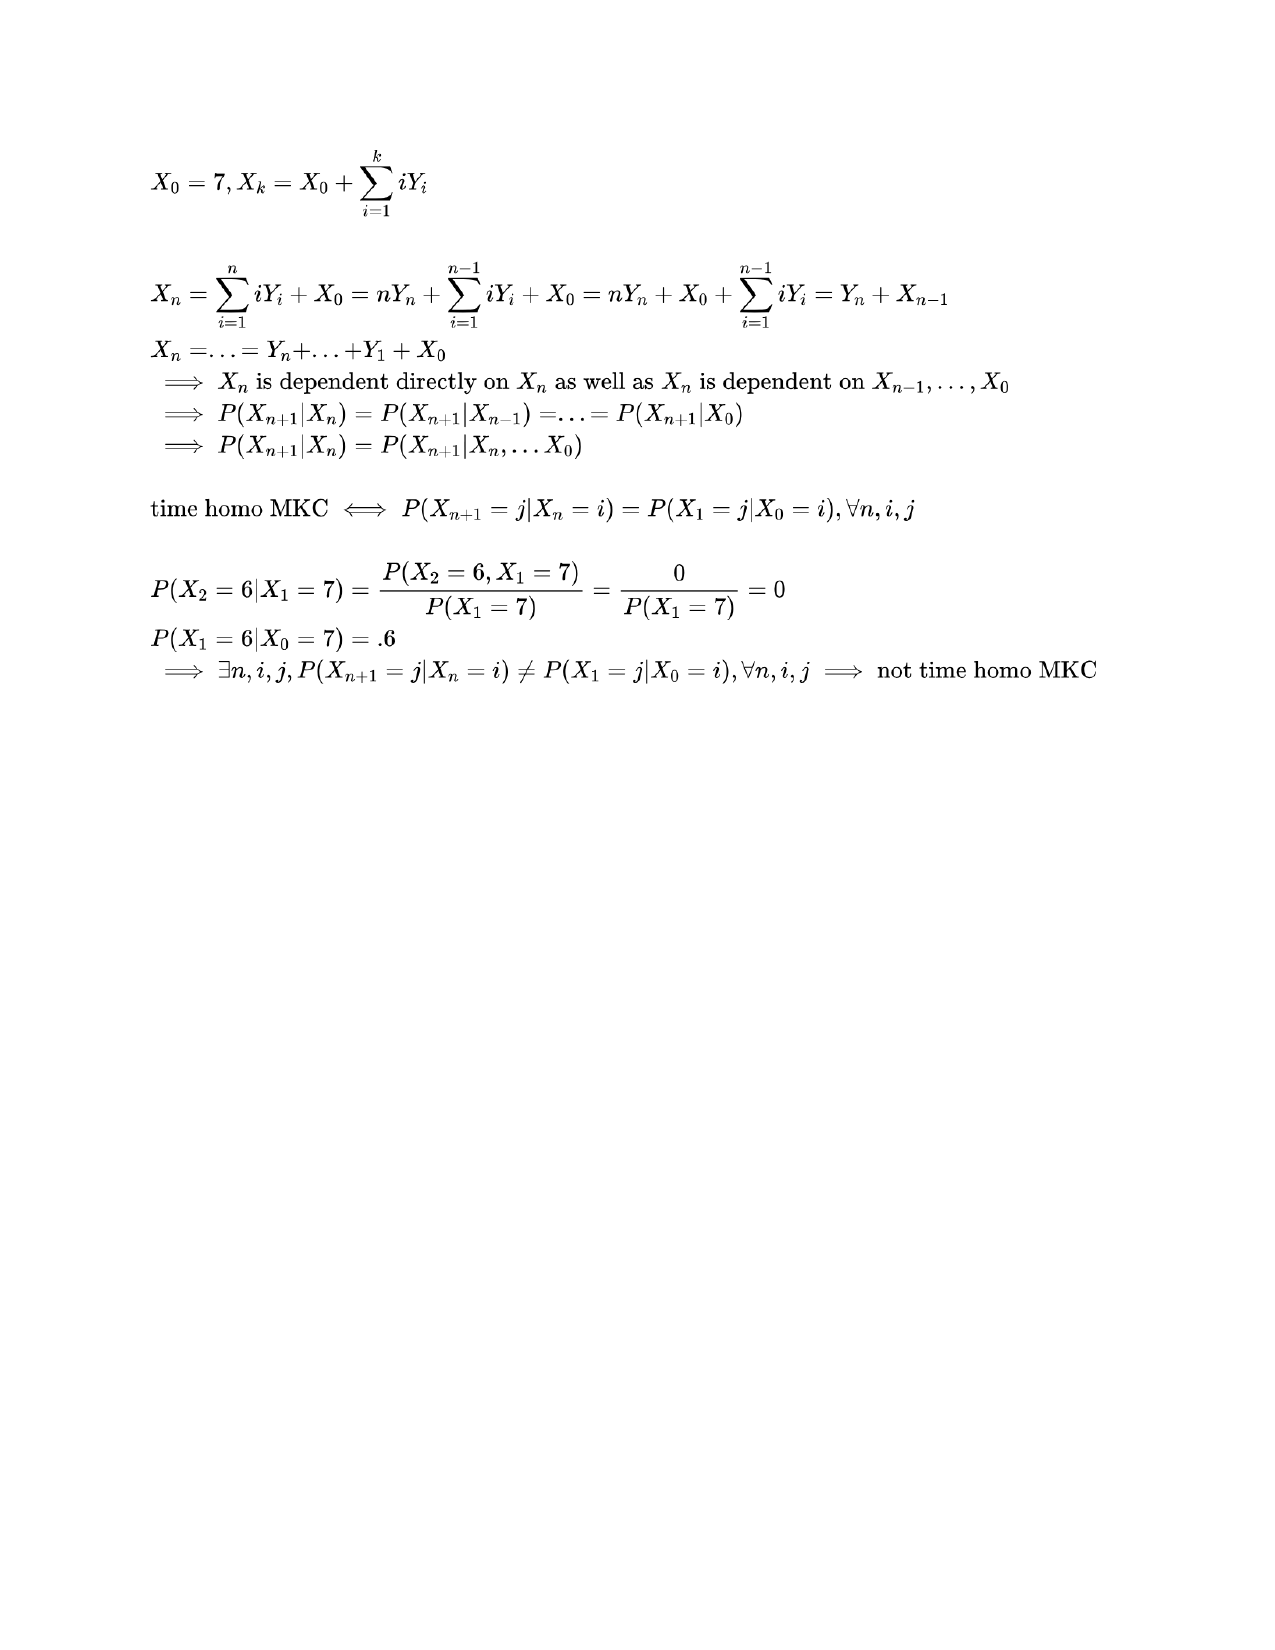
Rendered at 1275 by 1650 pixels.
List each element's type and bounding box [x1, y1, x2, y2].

picture [150, 150, 1096, 684]
